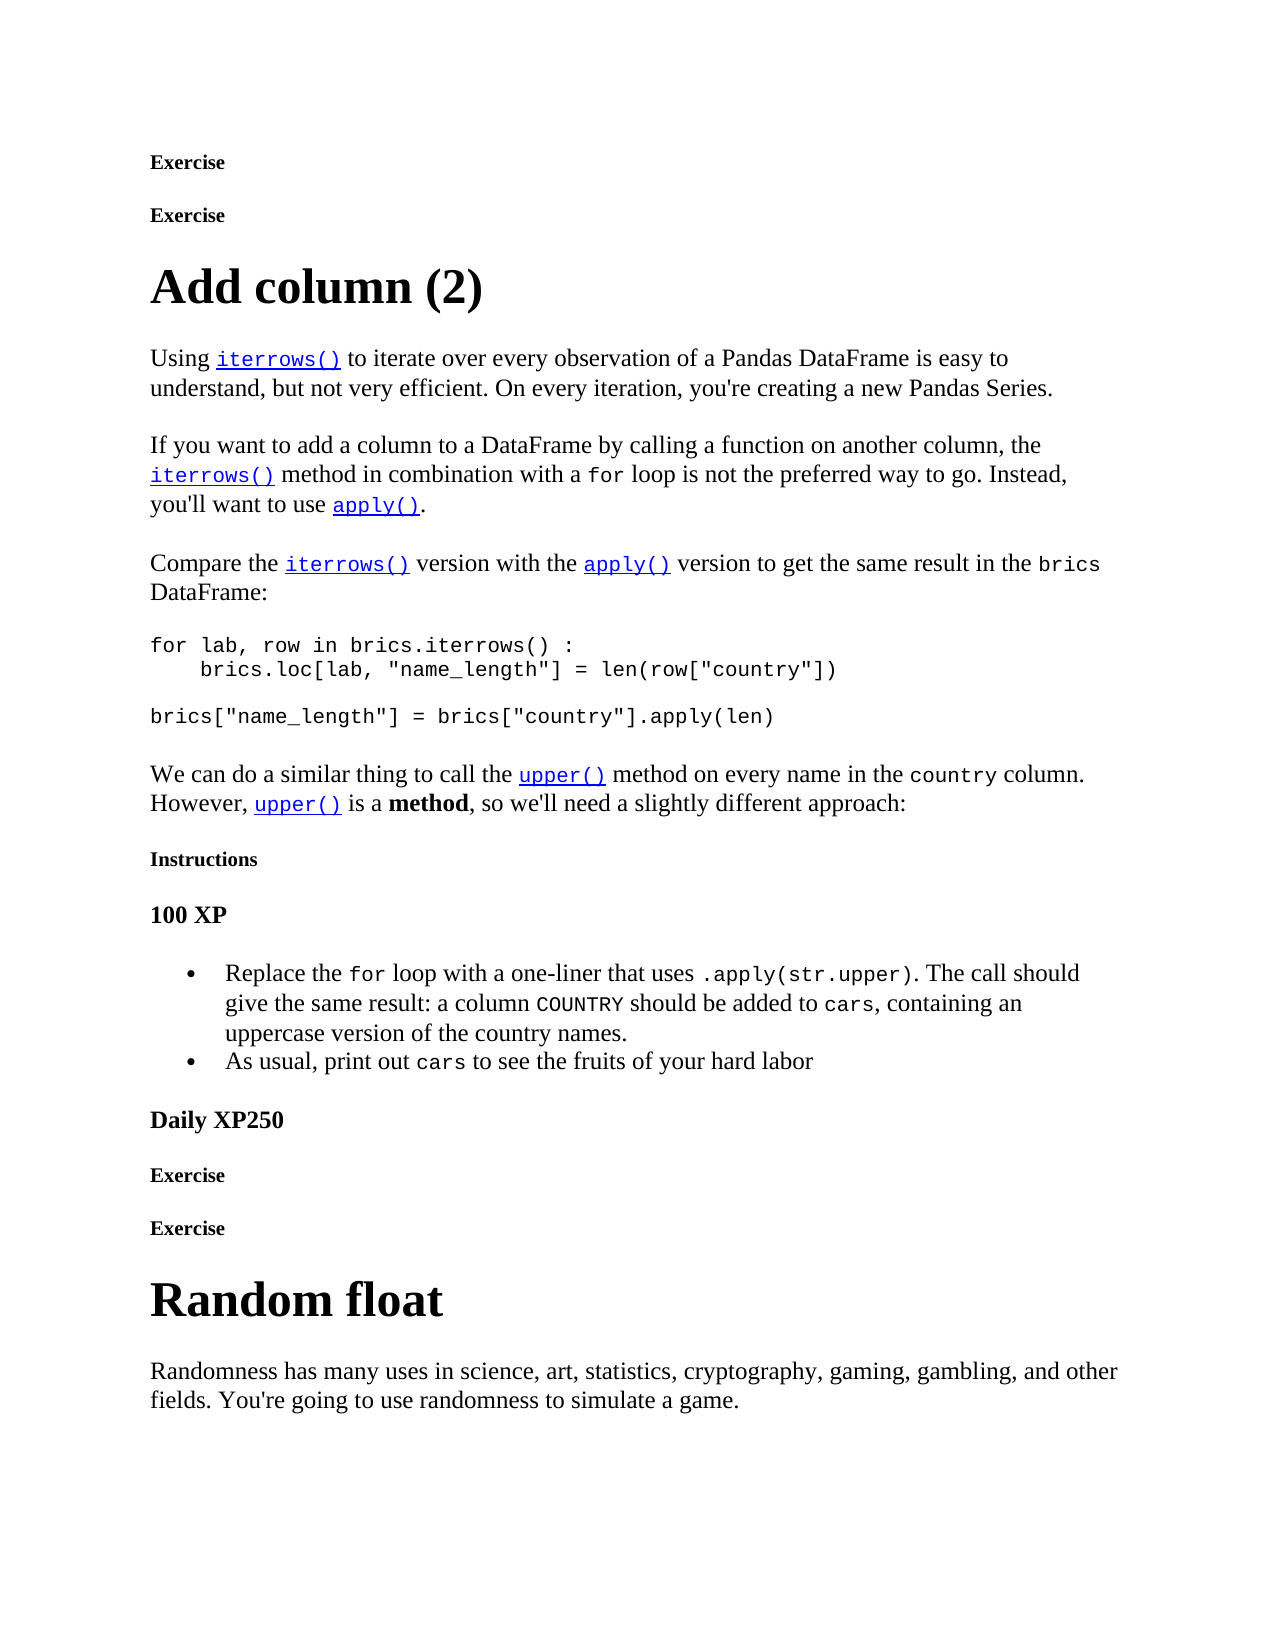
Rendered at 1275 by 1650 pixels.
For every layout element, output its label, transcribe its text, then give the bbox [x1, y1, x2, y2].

text brics["name_length"] = brics["country"].apply(len) [150, 706, 1125, 730]
text We can do a similar thing to call the upper() method on every name in the country column. However, upper() is a method, so we'll need a slightly different approach: [150, 759, 1125, 818]
text 100 XP [150, 901, 1125, 929]
text Exercise [150, 1163, 1125, 1187]
text Add column (2) [150, 256, 1125, 314]
text Daily XP250 [150, 1105, 1125, 1134]
text Exercise [150, 1216, 1125, 1240]
text If you want to add a column to a DataFrame by calling a function on another column, the iterrows() method in combination with a for loop is not the preferred way to go. Instead, you'll want to use apply(). [150, 431, 1125, 518]
text Random float [150, 1269, 1125, 1327]
list Replace the for loop with a one-liner that uses .apply(str.upper). The call should give the same result: a column COUNTRY should be added to cars, containing an uppercase version of the country names. [187, 958, 1125, 1046]
list As usual, print out cars to see the fruits of your hard labor [187, 1046, 1125, 1076]
text Exercise [150, 150, 1125, 174]
text Randomness has many uses in science, art, statistics, cryptography, gaming, gambling, and other fields. You're going to use randomness to simulate a game. [150, 1356, 1125, 1414]
text Instructions [150, 847, 1125, 871]
text brics.loc[lab, "name_length"] = len(row["country"]) [150, 659, 1125, 682]
text Compare the iterrows() version with the apply() version to get the same result in the brics DataFrame: [150, 548, 1125, 606]
text for lab, row in brics.iterrows() : [150, 635, 1125, 659]
text Exercise [150, 203, 1125, 227]
text Using iterrows() to iterate over every observation of a Pandas DataFrame is easy to understand, but not very efficient. On every iteration, you're creating a new Pandas Series. [150, 343, 1125, 401]
